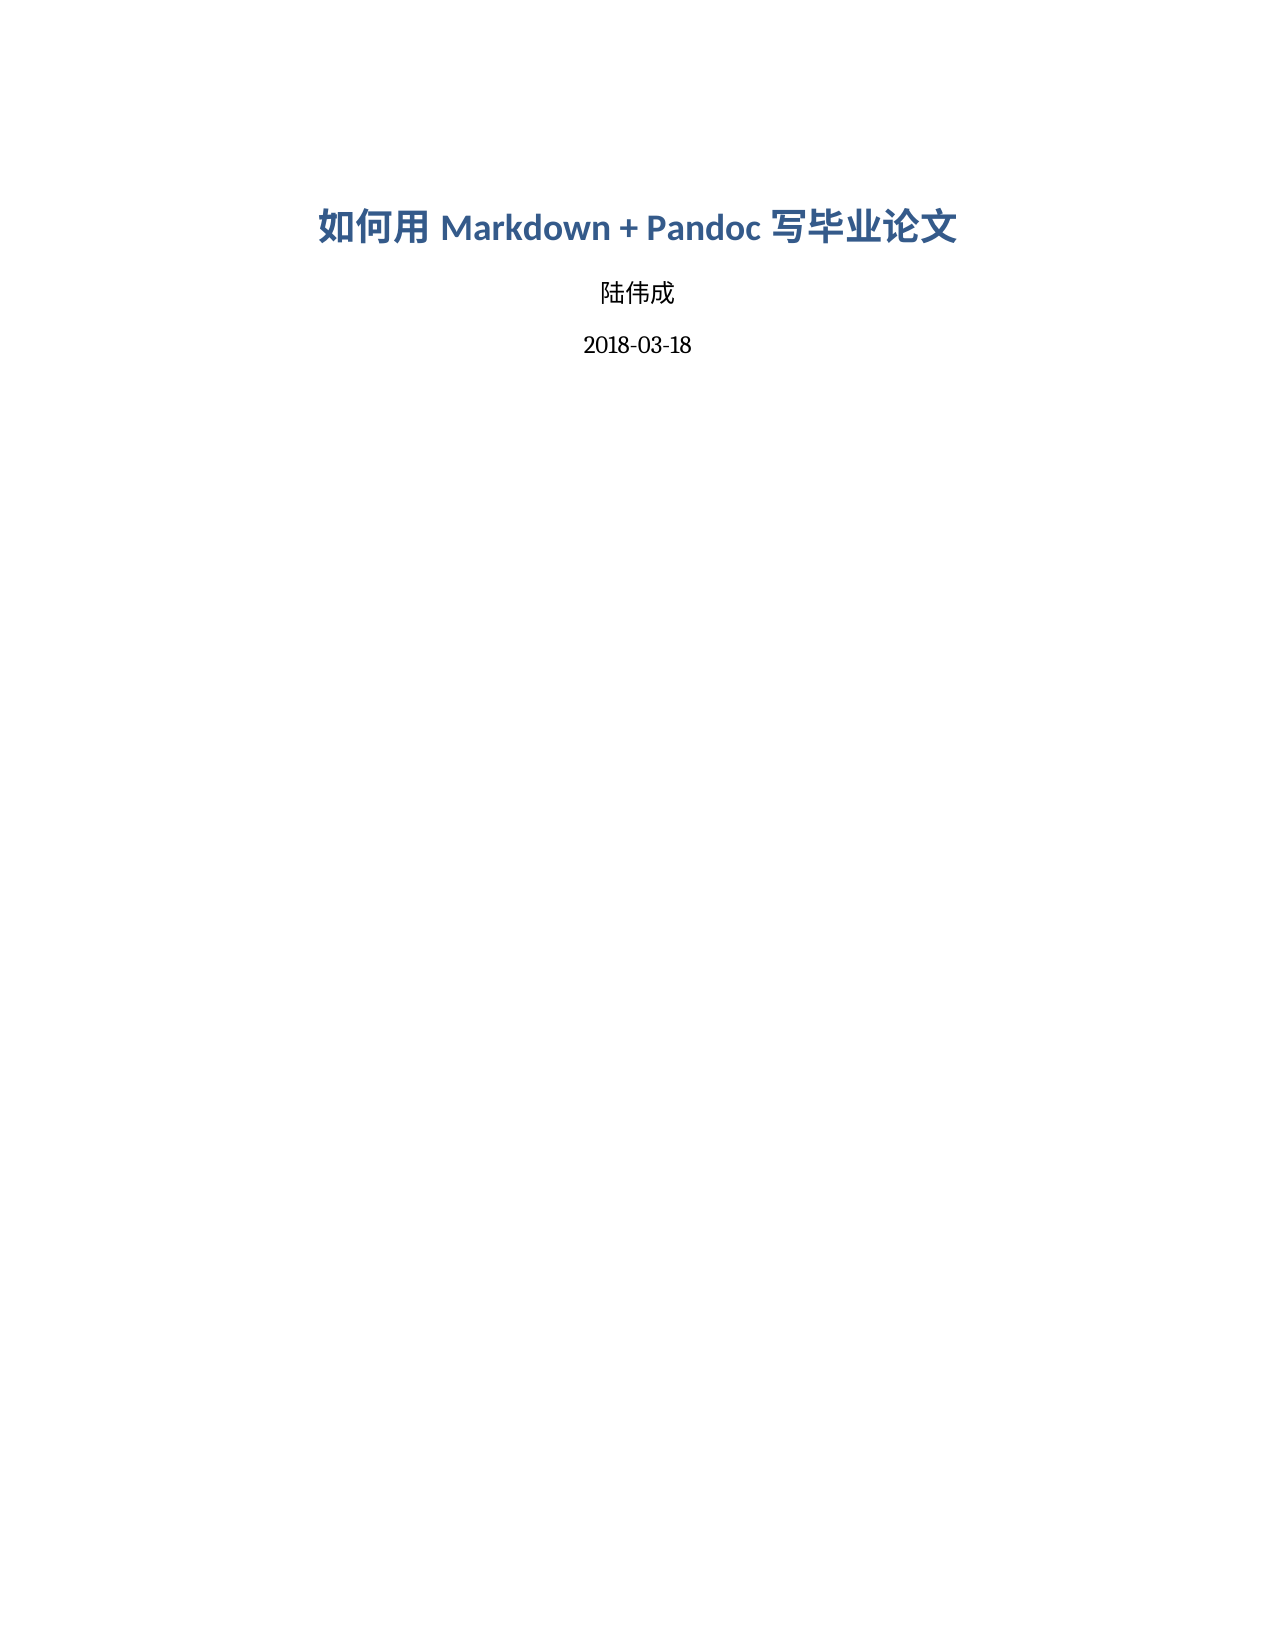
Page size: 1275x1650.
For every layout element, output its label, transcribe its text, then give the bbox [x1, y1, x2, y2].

title 如何用 Markdown + Pandoc 写毕业论文 [187, 200, 1087, 251]
text 2018-03-18 [187, 331, 1087, 360]
text 陆伟成 [187, 276, 1087, 310]
